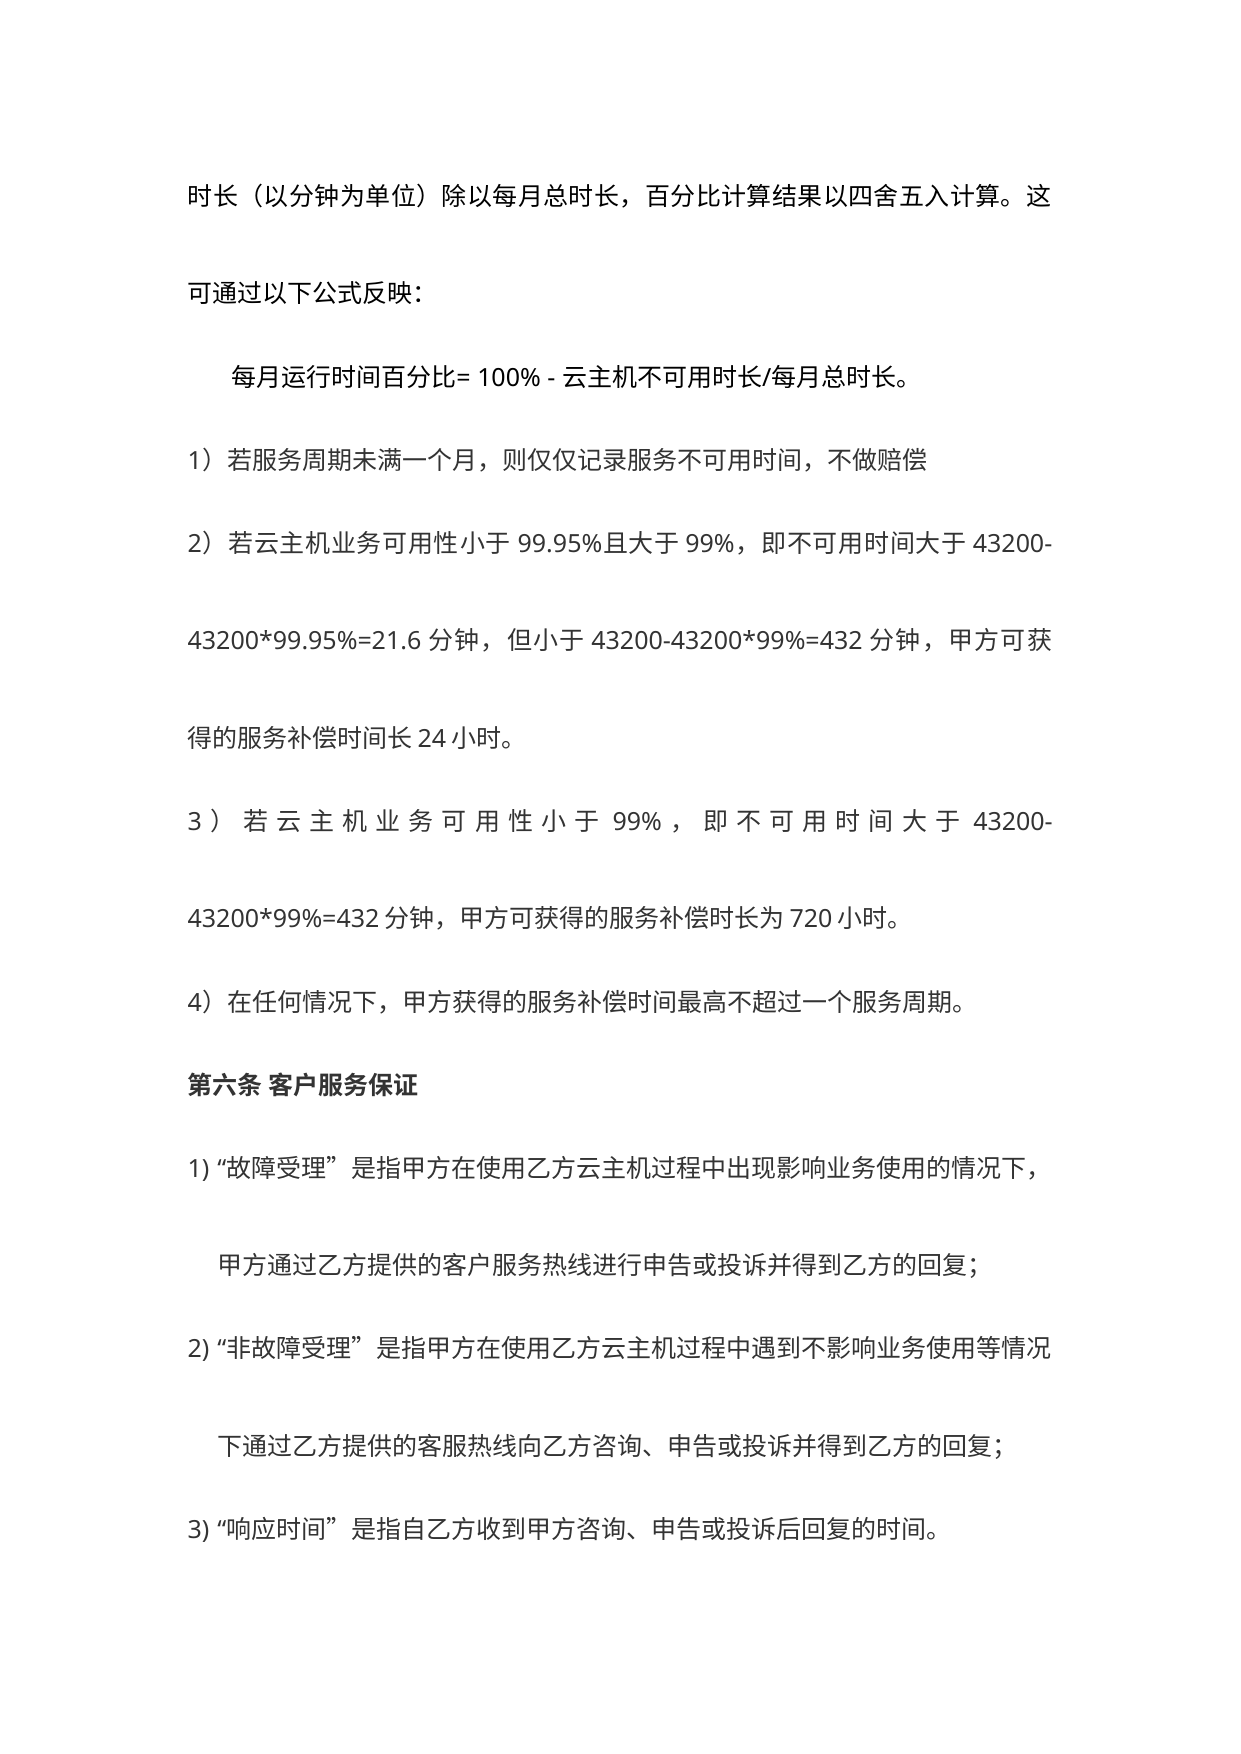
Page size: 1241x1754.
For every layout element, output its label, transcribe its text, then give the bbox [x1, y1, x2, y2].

list “故障受理”是指甲方在使用乙方云主机过程中出现影响业务使用的情况下，甲方通过乙方提供的客户服务热线进行申告或投诉并得到乙方的回复； [187, 1134, 1053, 1296]
text 第六条 客户服务保证 [187, 1051, 1053, 1116]
text 2）若云主机业务可用性小于99.95%且大于99%，即不可用时间大于43200-43200*99.95%=21.6分钟，但小于43200-43200*99%=432分钟，甲方可获得的服务补偿时间长24小时。 [187, 509, 1053, 769]
text 4）在任何情况下，甲方获得的服务补偿时间最高不超过一个服务周期。 [187, 968, 1053, 1033]
text 每月运行时间百分比= 100% - 云主机不可用时长/每月总时长。 [187, 343, 1053, 408]
list “响应时间”是指自乙方收到甲方咨询、申告或投诉后回复的时间。 [187, 1495, 1053, 1560]
text 3）若云主机业务可用性小于99%，即不可用时间大于43200-43200*99%=432分钟，甲方可获得的服务补偿时长为720小时。 [187, 787, 1053, 949]
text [187, 162, 1053, 324]
list “非故障受理”是指甲方在使用乙方云主机过程中遇到不影响业务使用等情况下通过乙方提供的客服热线向乙方咨询、申告或投诉并得到乙方的回复； [187, 1314, 1053, 1477]
text 1）若服务周期未满一个月，则仅仅记录服务不可用时间，不做赔偿 [187, 426, 1053, 491]
